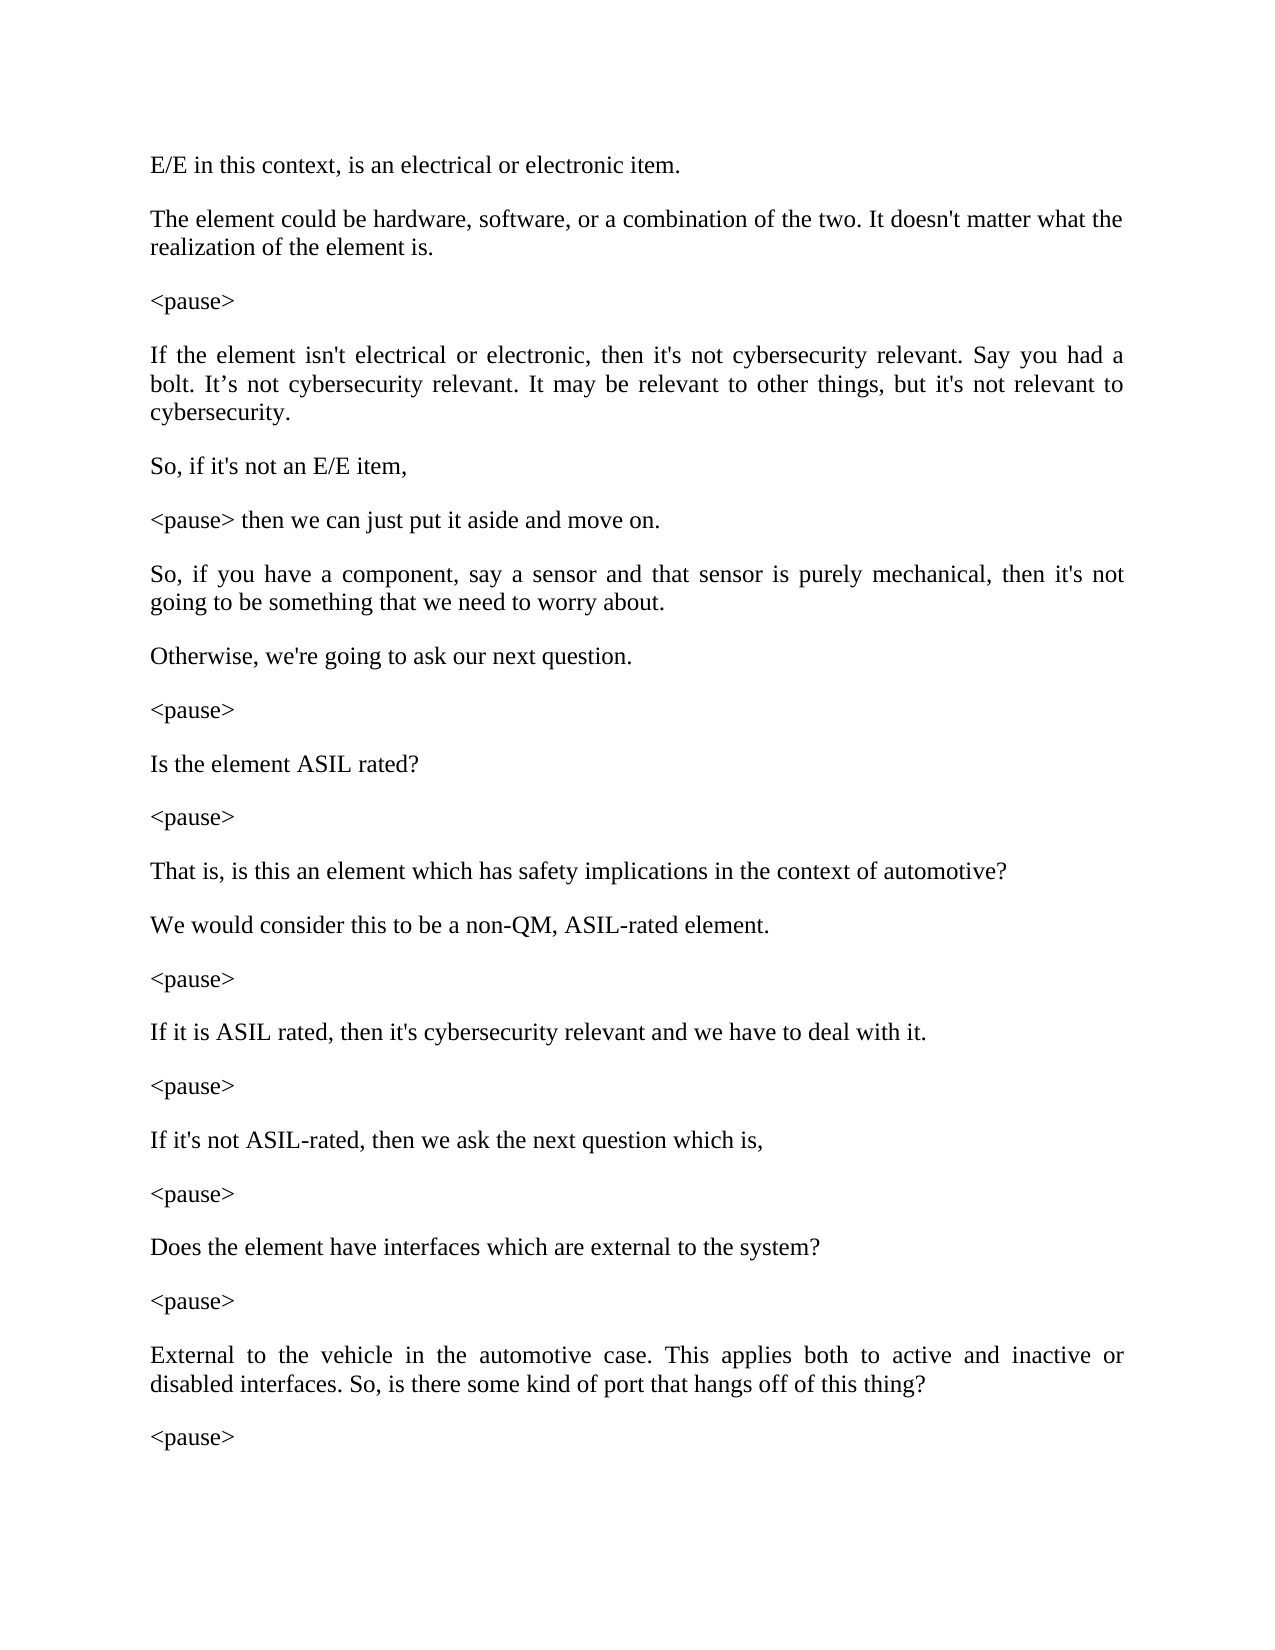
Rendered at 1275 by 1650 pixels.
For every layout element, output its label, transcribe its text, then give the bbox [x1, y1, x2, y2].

text External to the vehicle in the automotive case. This applies both to active and inactive or disabled interfaces. So, is there some kind of port that hangs off of this thing? [150, 1340, 1125, 1397]
text If it is ASIL rated, then it's cybersecurity relevant and we have to deal with it. [150, 1017, 1125, 1046]
text <pause> [150, 802, 1125, 831]
text <pause> then we can just put it aside and move on. [150, 505, 1125, 534]
text <pause> [150, 1422, 1125, 1451]
text <pause> [150, 964, 1125, 992]
text If it's not ASIL-rated, then we ask the next question which is, [150, 1125, 1125, 1154]
text Otherwise, we're going to ask our next question. [150, 641, 1125, 670]
text So, if it's not an E/E item, [150, 451, 1125, 480]
text We would consider this to be a non-QM, ASIL-rated element. [150, 910, 1125, 939]
text Does the element have interfaces which are external to the system? [150, 1232, 1125, 1261]
text The element could be hardware, software, or a combination of the two. It doesn't matter what the realization of the element is. [150, 204, 1125, 261]
text So, if you have a component, say a sensor and that sensor is purely mechanical, then it's not going to be something that we need to worry about. [150, 559, 1125, 616]
text If the element isn't electrical or electronic, then it's not cybersecurity relevant. Say you had a bolt. It’s not cybersecurity relevant. It may be relevant to other things, but it's not relevant to cybersecurity. [150, 340, 1125, 426]
text <pause> [150, 1071, 1125, 1100]
text <pause> [150, 1179, 1125, 1207]
text <pause> [150, 1286, 1125, 1315]
text Is the element ASIL rated? [150, 749, 1125, 777]
text That is, is this an element which has safety implications in the context of automotive? [150, 856, 1125, 885]
text <pause> [150, 695, 1125, 724]
text <pause> [150, 286, 1125, 315]
text E/E in this context, is an electrical or electronic item. [150, 150, 1125, 179]
